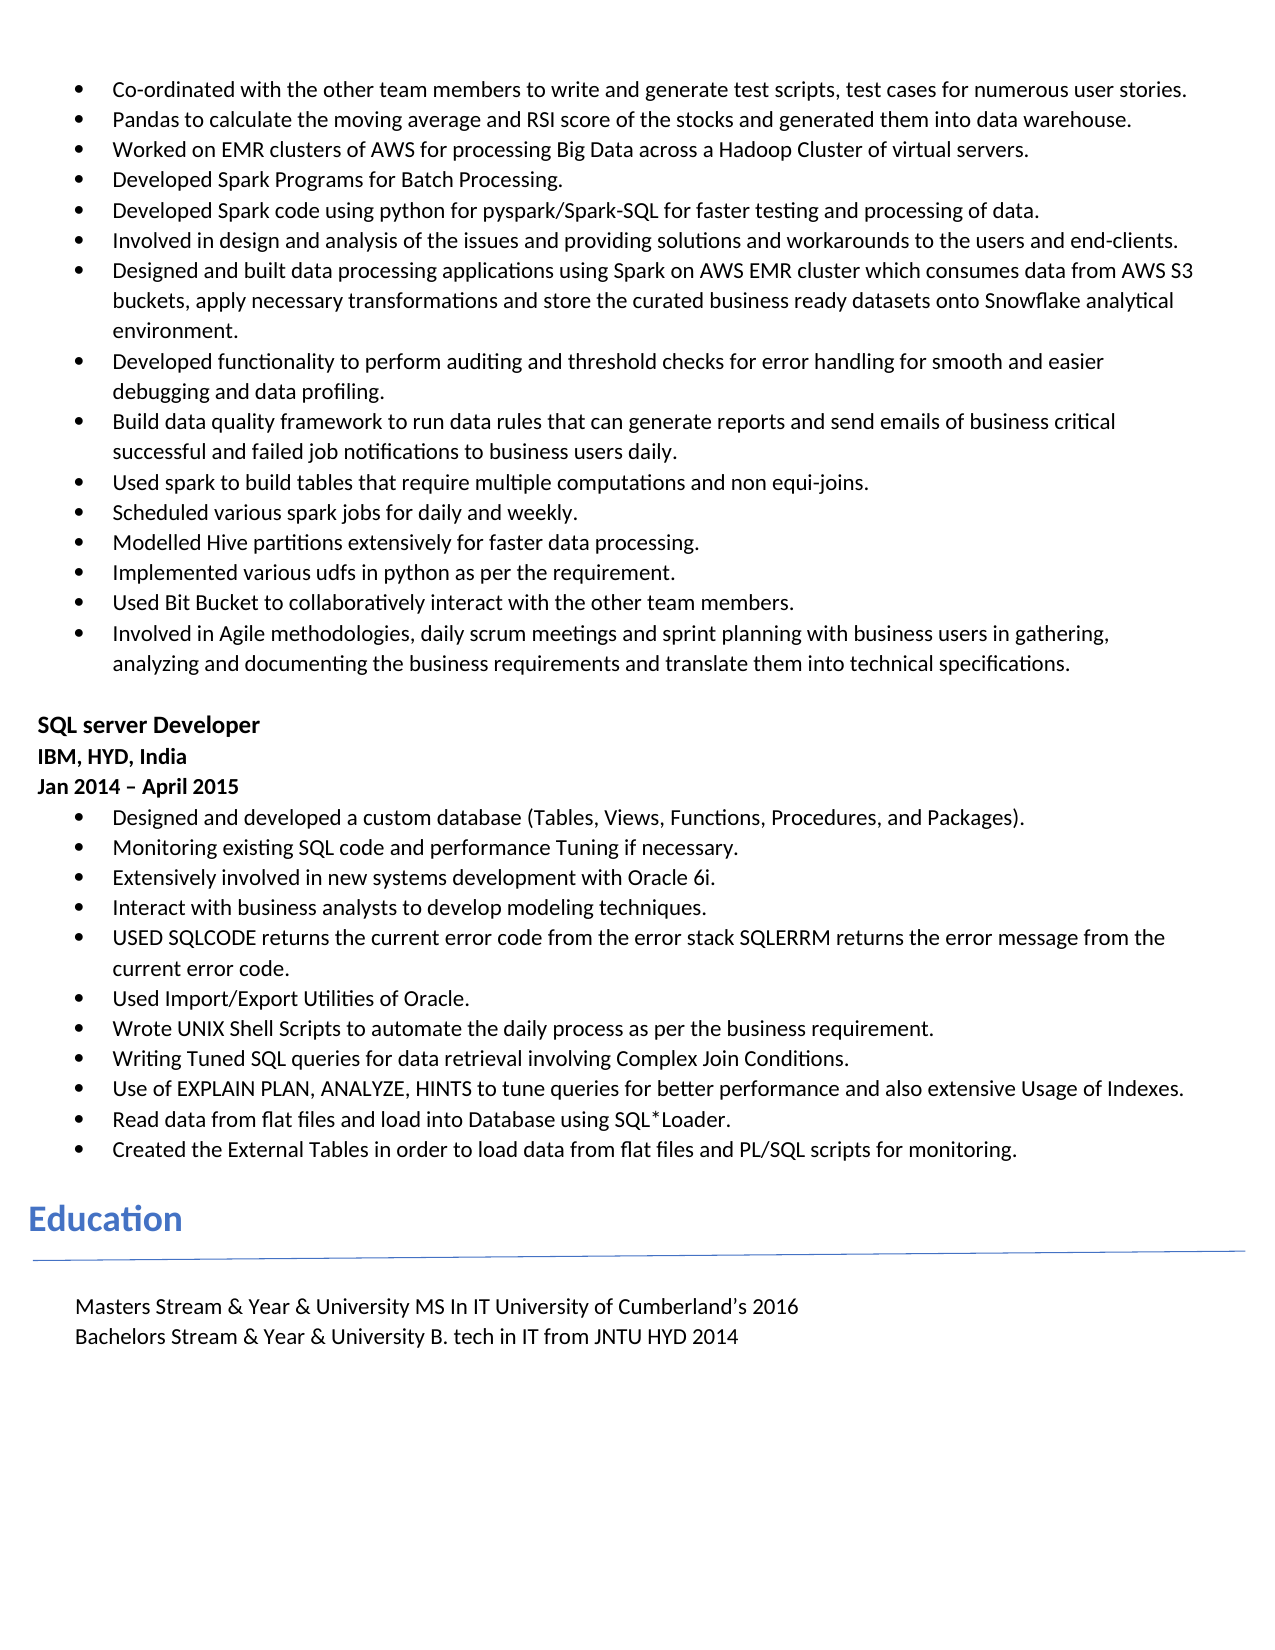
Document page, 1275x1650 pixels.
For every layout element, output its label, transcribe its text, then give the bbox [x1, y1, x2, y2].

list Monitoring existing SQL code and performance Tuning if necessary. [75, 833, 1200, 861]
list Writing Tuned SQL queries for data retrieval involving Complex Join Conditions. [75, 1044, 1200, 1072]
text IBM, HYD, India [37, 742, 1200, 770]
list Used Bit Bucket to collaboratively interact with the other team members. [75, 588, 1200, 617]
list Scheduled various spark jobs for daily and weekly. [75, 498, 1200, 526]
text Education [19, 1195, 1200, 1241]
list Extensively involved in new systems development with Oracle 6i. [75, 863, 1200, 891]
text Masters Stream & Year & University MS In IT University of Cumberland’s 2016 [75, 1292, 1200, 1320]
list Designed and built data processing applications using Spark on AWS EMR cluster which consumes data from AWS S3 buckets, apply necessary transformations and store the curated business ready datasets onto Snowflake analytical environment. [75, 256, 1200, 345]
list Designed and developed a custom database (Tables, Views, Functions, Procedures, and Packages). [75, 803, 1200, 831]
list Pandas to calculate the moving average and RSI score of the stocks and generated them into data warehouse. [75, 105, 1200, 133]
text SQL server Developer [37, 709, 1200, 740]
text Jan 2014 – April 2015 [37, 772, 1200, 801]
list Implemented various udfs in python as per the requirement. [75, 558, 1200, 586]
list Interact with business analysts to develop modeling techniques. [75, 893, 1200, 921]
list Involved in Agile methodologies, daily scrum meetings and sprint planning with business users in gathering, analyzing and documenting the business requirements and translate them into technical specifications. [75, 619, 1200, 677]
list Involved in design and analysis of the issues and providing solutions and workarounds to the users and end-clients. [75, 226, 1200, 254]
list Created the External Tables in order to load data from flat files and PL/SQL scripts for monitoring. [75, 1135, 1200, 1163]
list Wrote UNIX Shell Scripts to automate the daily process as per the business requirement. [75, 1014, 1200, 1042]
list Used spark to build tables that require multiple computations and non equi-joins. [75, 468, 1200, 496]
list Modelled Hive partitions extensively for faster data processing. [75, 528, 1200, 556]
list Build data quality framework to run data rules that can generate reports and send emails of business critical successful and failed job notifications to business users daily. [75, 407, 1200, 466]
list Used Import/Export Utilities of Oracle. [75, 984, 1200, 1012]
list Developed Spark code using python for pyspark/Spark-SQL for faster testing and processing of data. [75, 196, 1200, 224]
list Use of EXPLAIN PLAN, ANALYZE, HINTS to tune queries for better performance and also extensive Usage of Indexes. [75, 1074, 1200, 1103]
text Bachelors Stream & Year & University B. tech in IT from JNTU HYD 2014 [75, 1322, 1200, 1350]
list Developed Spark Programs for Batch Processing. [75, 166, 1200, 194]
list Co-ordinated with the other team members to write and generate test scripts, test cases for numerous user stories. [75, 75, 1200, 103]
list Read data from flat files and load into Database using SQL*Loader. [75, 1105, 1200, 1133]
list Worked on EMR clusters of AWS for processing Big Data across a Hadoop Cluster of virtual servers. [75, 135, 1200, 163]
list Developed functionality to perform auditing and threshold checks for error handling for smooth and easier debugging and data profiling. [75, 347, 1200, 405]
list USED SQLCODE returns the current error code from the error stack SQLERRM returns the error message from the current error code. [75, 923, 1200, 982]
